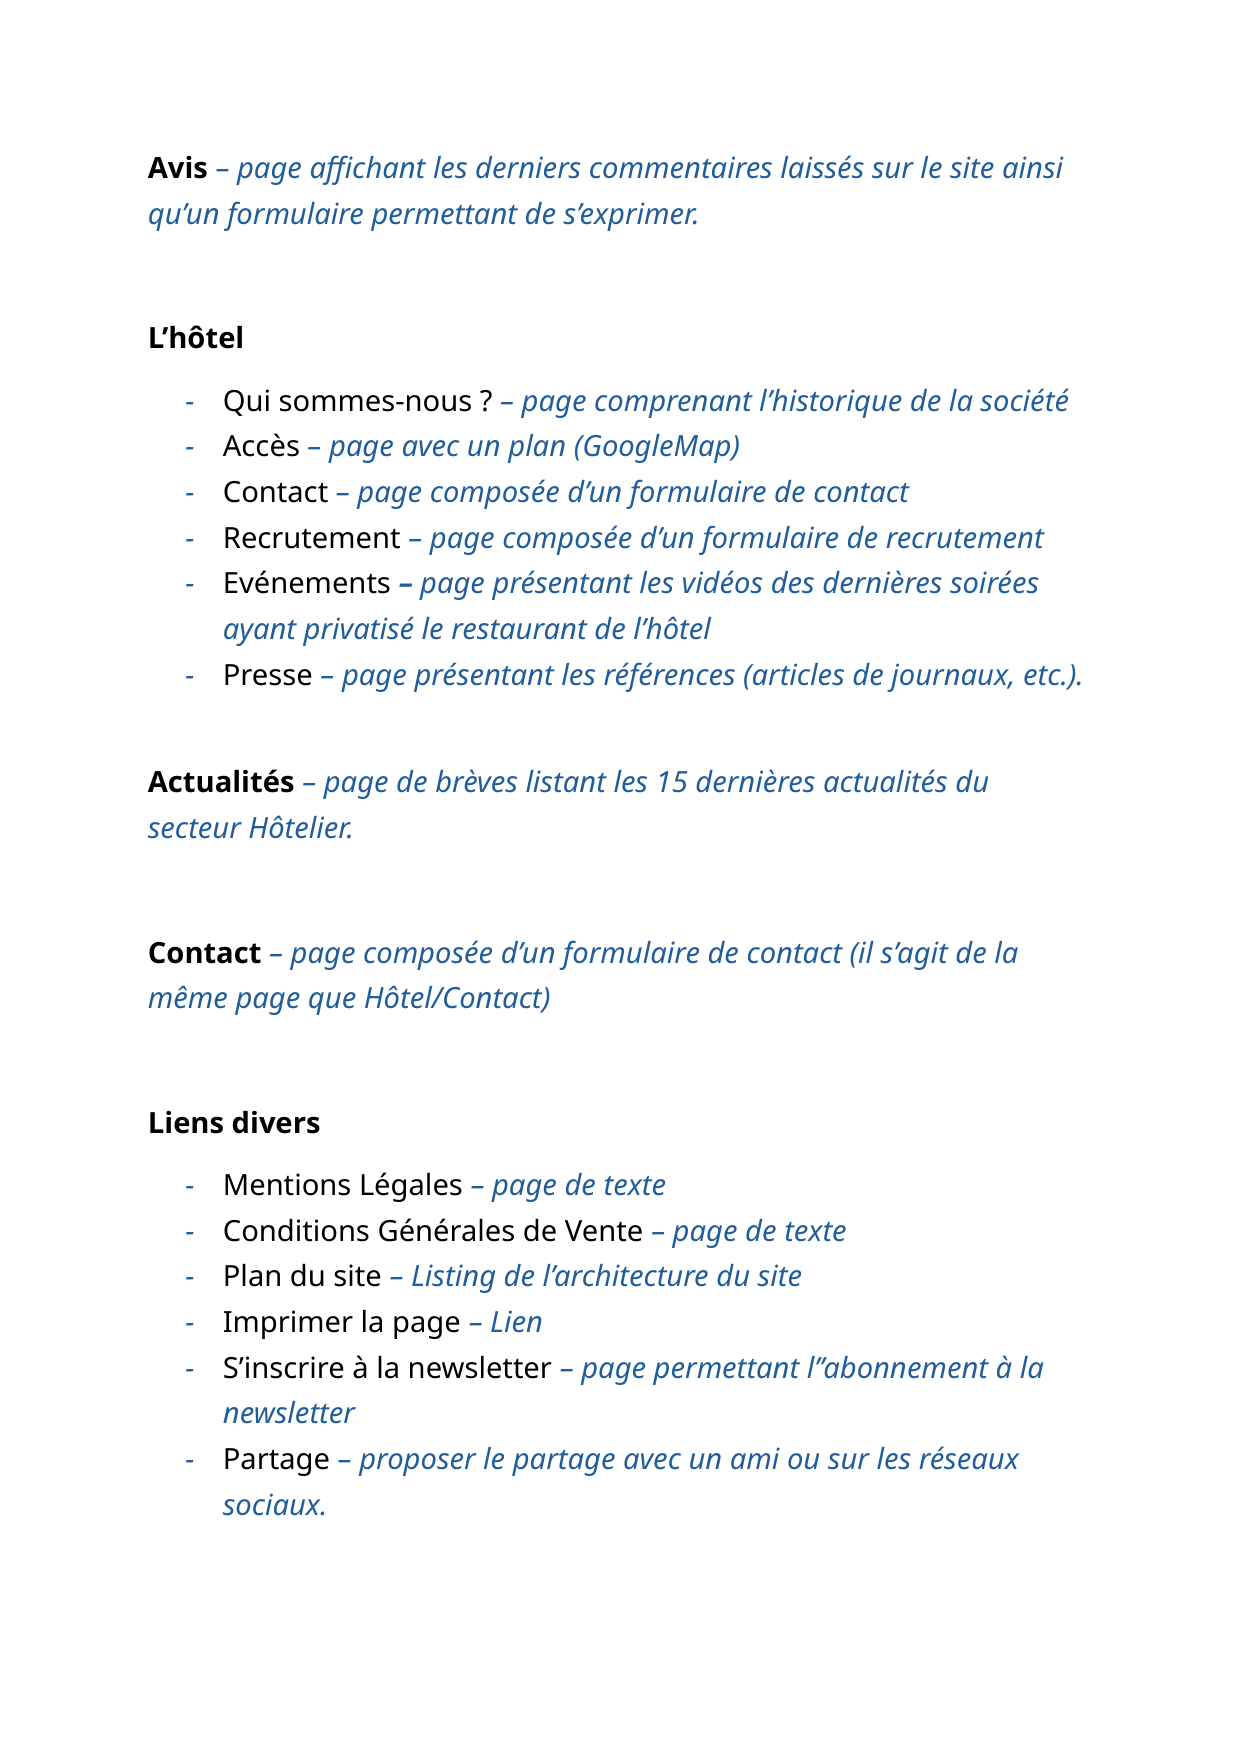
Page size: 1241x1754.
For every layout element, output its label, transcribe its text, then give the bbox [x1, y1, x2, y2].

list Mentions Légales – page de texte [185, 1164, 1093, 1204]
text L’hôtel [148, 318, 1093, 357]
text Contact – page composée d’un formulaire de contact (il s’agit de la même page que Hôtel/Contact) [148, 932, 1093, 1017]
list Qui sommes-nous ? – page comprenant l’historique de la société [185, 380, 1093, 420]
list Recrutement – page composée d’un formulaire de recrutement [185, 517, 1093, 557]
list Plan du site – Listing de l’architecture du site [185, 1256, 1093, 1295]
list Presse – page présentant les références (articles de journaux, etc.). [185, 654, 1093, 693]
list Accès – page avec un plan (GoogleMap) [185, 426, 1093, 465]
text Liens divers [148, 1102, 1093, 1142]
list Contact – page composée d’un formulaire de contact [185, 471, 1093, 511]
list Partage – proposer le partage avec un ami ou sur les réseaux sociaux. [185, 1438, 1093, 1523]
list Imprimer la page – Lien [185, 1301, 1093, 1341]
list S’inscrire à la newsletter – page permettant l’’abonnement à la newsletter [185, 1347, 1093, 1432]
list Evénements – page présentant les vidéos des dernières soirées ayant privatisé le restaurant de l’hôtel [185, 563, 1093, 648]
text Avis – page affichant les derniers commentaires laissés sur le site ainsi qu’un formulaire permettant de s’exprimer. [148, 148, 1093, 233]
list Conditions Générales de Vente – page de texte [185, 1210, 1093, 1250]
text Actualités – page de brèves listant les 15 dernières actualités du secteur Hôtelier. [148, 762, 1093, 847]
